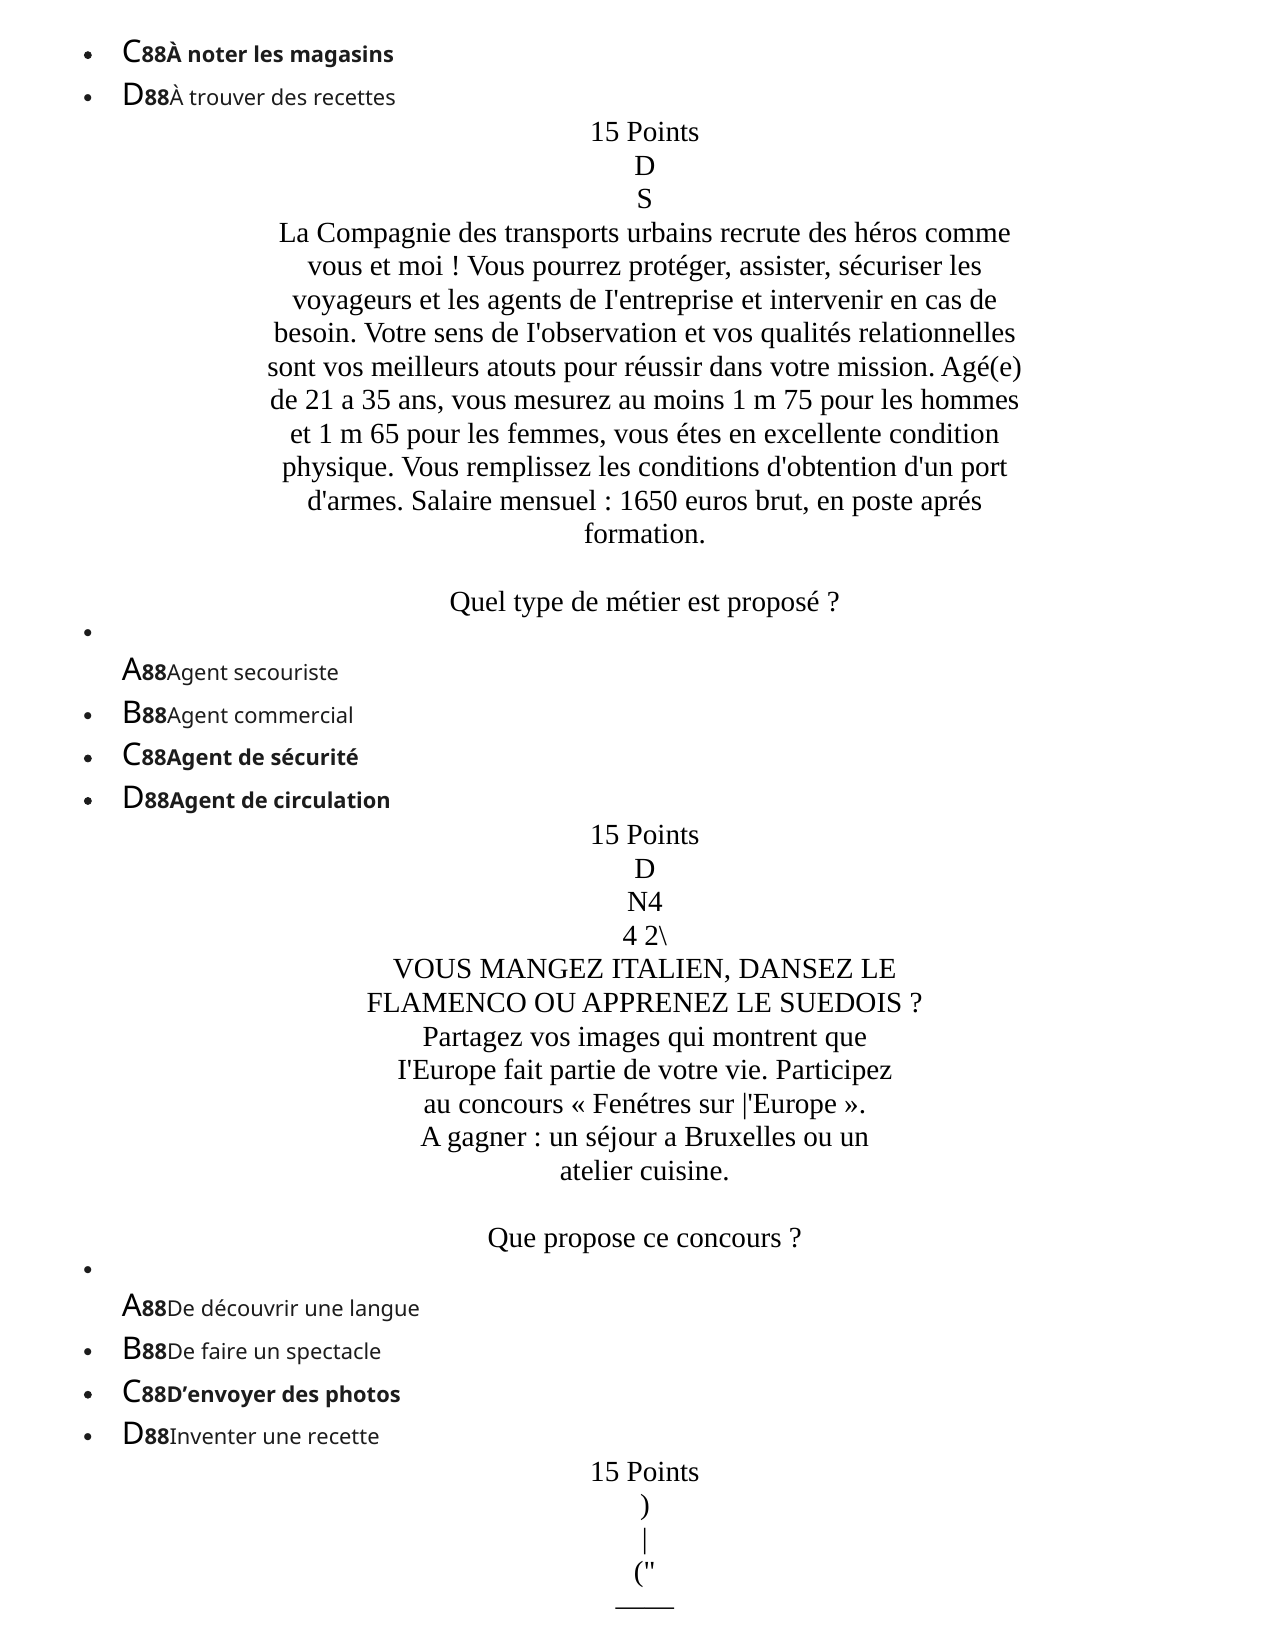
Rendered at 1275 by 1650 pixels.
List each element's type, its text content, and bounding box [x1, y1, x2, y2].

text —— [47, 1588, 1243, 1621]
list D88Agent de circulation [84, 775, 1243, 817]
text S [47, 181, 1243, 215]
text atelier cuisine. [47, 1153, 1243, 1186]
text D [47, 148, 1243, 181]
list A88Agent secouriste [84, 617, 1243, 690]
text FLAMENCO OU APPRENEZ LE SUEDOIS ? [47, 985, 1243, 1019]
text D [47, 851, 1243, 884]
text besoin. Votre sens de I'observation et vos qualités relationnelles [47, 315, 1243, 349]
text voyageurs et les agents de I'entreprise et intervenir en cas de [47, 282, 1243, 315]
text Partagez vos images qui montrent que [47, 1019, 1243, 1052]
text formation. [47, 517, 1243, 550]
list C88D’envoyer des photos [84, 1368, 1243, 1411]
text ) [47, 1487, 1243, 1521]
text de 21 a 35 ans, vous mesurez au moins 1 m 75 pour les hommes [47, 382, 1243, 416]
text (" [47, 1554, 1243, 1588]
text VOUS MANGEZ ITALIEN, DANSEZ LE [47, 952, 1243, 985]
text physique. Vous remplissez les conditions d'obtention d'un port [47, 449, 1243, 483]
text 4 2\ [47, 918, 1243, 952]
text N4 [47, 884, 1243, 918]
text sont vos meilleurs atouts pour réussir dans votre mission. Agé(e) [47, 349, 1243, 382]
text Quel type de métier est proposé ? [47, 584, 1243, 617]
list B88De faire un spectacle [84, 1326, 1243, 1368]
list C88Agent de sécurité [84, 732, 1243, 775]
list D88Inventer une recette [84, 1411, 1243, 1454]
list D88À trouver des recettes [84, 72, 1243, 114]
text 15 Points [47, 1454, 1243, 1487]
list C88À noter les magasins [84, 29, 1243, 72]
text d'armes. Salaire mensuel : 1650 euros brut, en poste aprés [47, 483, 1243, 517]
text au concours « Fenétres sur |'Europe ». [47, 1086, 1243, 1119]
text La Compagnie des transports urbains recrute des héros comme [47, 215, 1243, 248]
text A gagner : un séjour a Bruxelles ou un [47, 1119, 1243, 1153]
text vous et moi ! Vous pourrez protéger, assister, sécuriser les [47, 248, 1243, 282]
text | [47, 1521, 1243, 1554]
text 15 Points [47, 817, 1243, 851]
text 15 Points [47, 114, 1243, 148]
text et 1 m 65 pour les femmes, vous étes en excellente condition [47, 416, 1243, 449]
list B88Agent commercial [84, 690, 1243, 732]
text I'Europe fait partie de votre vie. Participez [47, 1052, 1243, 1086]
list A88De découvrir une langue [84, 1253, 1243, 1326]
text Que propose ce concours ? [47, 1220, 1243, 1253]
